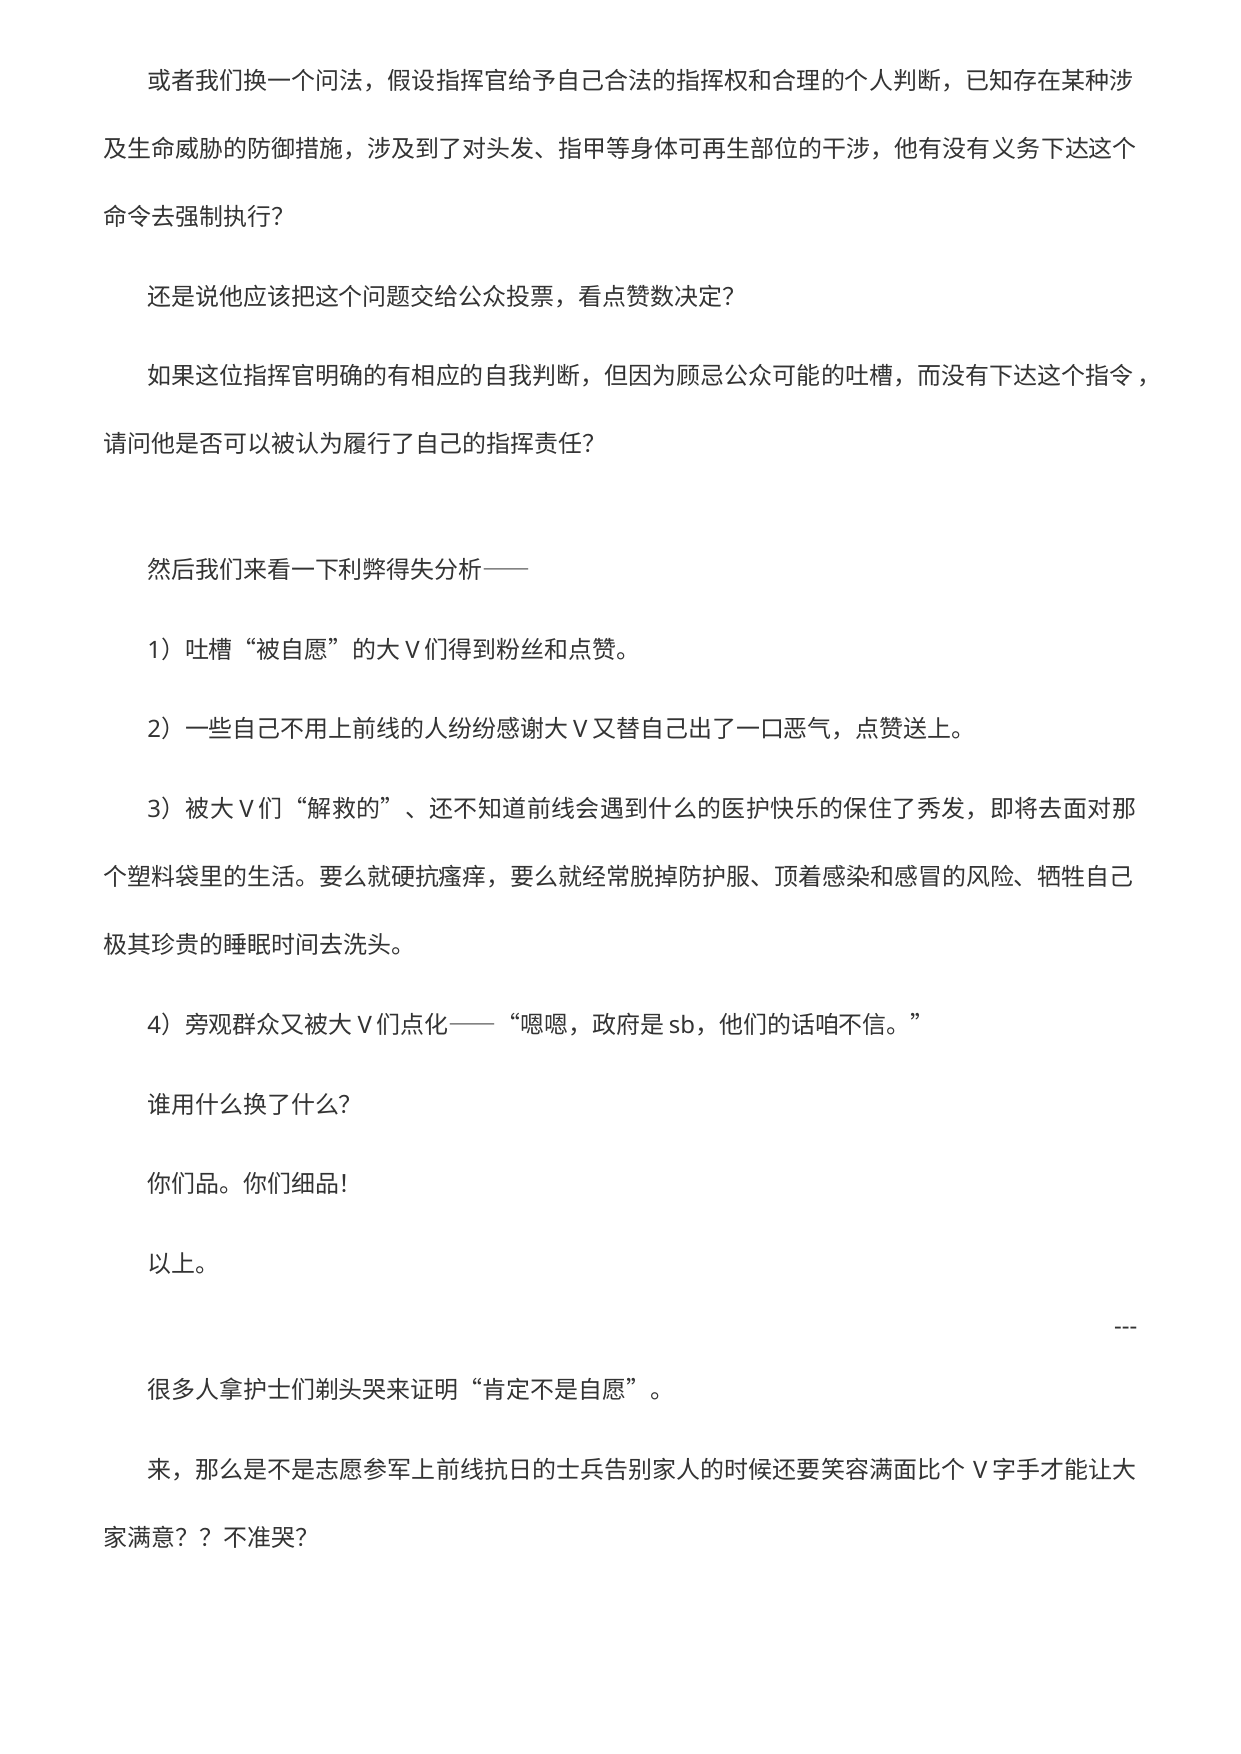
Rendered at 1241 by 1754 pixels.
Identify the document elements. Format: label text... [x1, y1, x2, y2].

text 来，那么是不是志愿参军上前线抗日的士兵告别家人的时候还要笑容满面比个V字手才能让大家满意？？不准哭？ [103, 1434, 1137, 1569]
text --- [103, 1308, 1137, 1342]
text 然后我们来看一下利弊得失分析—— [103, 534, 1137, 602]
text 很多人拿护士们剃头哭来证明“肯定不是自愿”。 [103, 1354, 1137, 1422]
text 你们品。你们细品！ [103, 1148, 1137, 1216]
text 还是说他应该把这个问题交给公众投票，看点赞数决定？ [103, 261, 1137, 328]
text 2）一些自己不用上前线的人纷纷感谢大V又替自己出了一口恶气，点赞送上。 [103, 693, 1137, 761]
text 如果这位指挥官明确的有相应的自我判断，但因为顾忌公众可能的吐槽，而没有下达这个指令，请问他是否可以被认为履行了自己的指挥责任？ [103, 340, 1137, 476]
text 4）旁观群众又被大V们点化——“嗯嗯，政府是sb，他们的话咱不信。” [103, 989, 1137, 1057]
text 谁用什么换了什么？ [103, 1069, 1137, 1137]
text 1）吐槽“被自愿”的大V们得到粉丝和点赞。 [103, 614, 1137, 682]
text 或者我们换一个问法，假设指挥官给予自己合法的指挥权和合理的个人判断，已知存在某种涉及生命威胁的防御措施，涉及到了对头发、指甲等身体可再生部位的干涉，他有没有义务下达这个命令去强制执行？ [103, 45, 1137, 249]
text 以上。 [103, 1228, 1137, 1296]
text 3）被大V们“解救的”、还不知道前线会遇到什么的医护快乐的保住了秀发，即将去面对那个塑料袋里的生活。要么就硬抗瘙痒，要么就经常脱掉防护服、顶着感染和感冒的风险、牺牲自己极其珍贵的睡眠时间去洗头。 [103, 773, 1137, 977]
